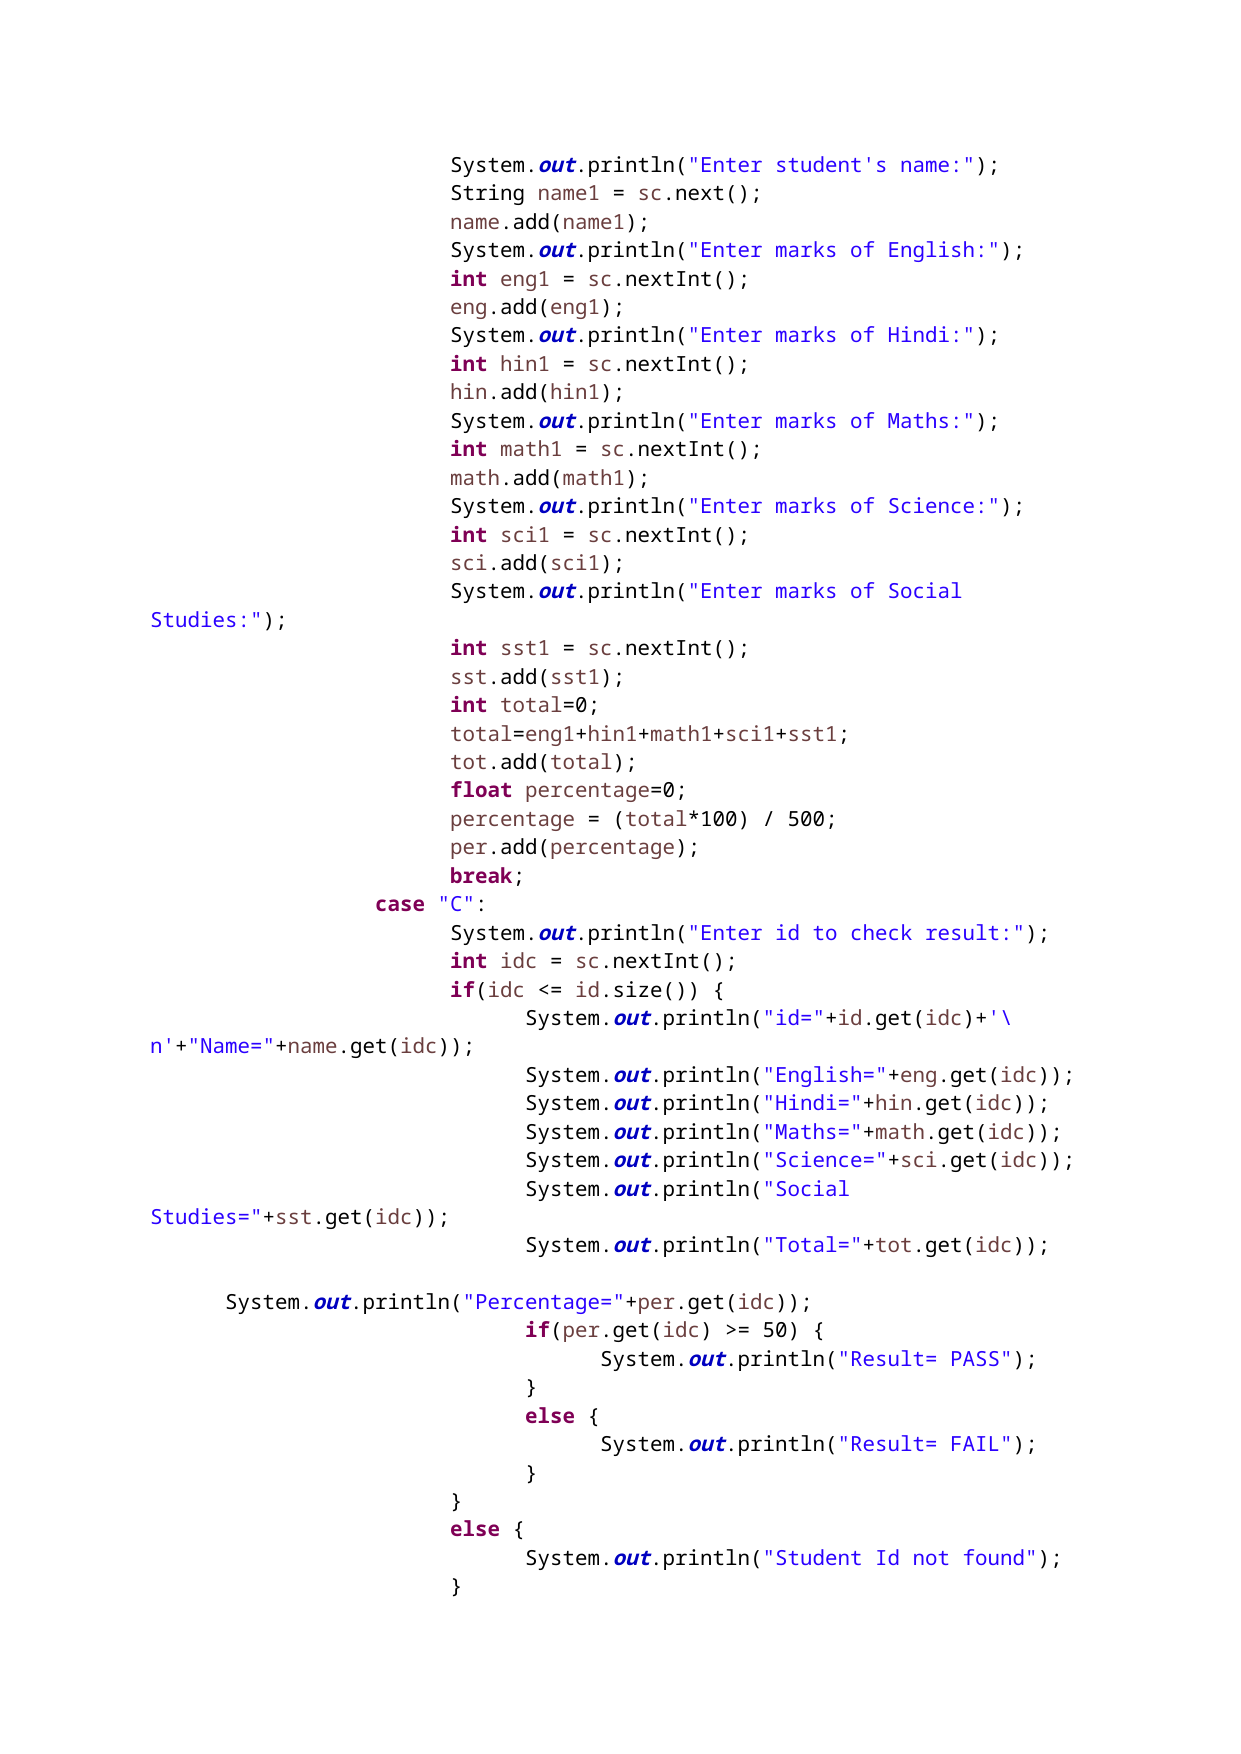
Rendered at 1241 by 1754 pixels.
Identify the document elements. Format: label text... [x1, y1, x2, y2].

text } [150, 1486, 1090, 1514]
text total=eng1+hin1+math1+sci1+sst1; [150, 719, 1090, 747]
text System.out.println("Enter student's name:"); [150, 150, 1090, 178]
text break; [150, 861, 1090, 889]
text System.out.println("Percentage="+per.get(idc)); [150, 1259, 1090, 1316]
text per.add(percentage); [150, 832, 1090, 861]
text int sst1 = sc.nextInt(); [150, 633, 1090, 662]
text if(per.get(idc) >= 50) { [150, 1316, 1090, 1344]
text sst.add(sst1); [150, 662, 1090, 690]
text int eng1 = sc.nextInt(); [150, 264, 1090, 292]
text System.out.println("Enter id to check result:"); [150, 918, 1090, 946]
text String name1 = sc.next(); [150, 178, 1090, 207]
text int sci1 = sc.nextInt(); [150, 520, 1090, 548]
text hin.add(hin1); [150, 377, 1090, 406]
text System.out.println("Hindi="+hin.get(idc)); [150, 1088, 1090, 1117]
text } [150, 1372, 1090, 1401]
text if(idc <= id.size()) { [150, 975, 1090, 1003]
text percentage = (total*100) / 500; [150, 804, 1090, 832]
text int idc = sc.nextInt(); [150, 946, 1090, 975]
text System.out.println("Enter marks of Science:"); [150, 491, 1090, 520]
text System.out.println("Total="+tot.get(idc)); [150, 1231, 1090, 1259]
text int total=0; [150, 690, 1090, 719]
text System.out.println("Enter marks of Hindi:"); [150, 321, 1090, 349]
text else { [150, 1401, 1090, 1429]
text System.out.println("Student Id not found"); [150, 1543, 1090, 1571]
text System.out.println("Maths="+math.get(idc)); [150, 1117, 1090, 1145]
text } [150, 1458, 1090, 1486]
text System.out.println("Result= FAIL"); [150, 1429, 1090, 1458]
text System.out.println("English="+eng.get(idc)); [150, 1060, 1090, 1088]
text System.out.println("Enter marks of Maths:"); [150, 406, 1090, 434]
text System.out.println("id="+id.get(idc)+'\n'+"Name="+name.get(idc)); [150, 1003, 1090, 1060]
text } [150, 1571, 1090, 1600]
text math.add(math1); [150, 463, 1090, 491]
text eng.add(eng1); [150, 292, 1090, 321]
text case "C": [150, 889, 1090, 918]
text System.out.println("Enter marks of Social Studies:"); [150, 577, 1090, 633]
text System.out.println("Science="+sci.get(idc)); [150, 1145, 1090, 1174]
text float percentage=0; [150, 776, 1090, 804]
text else { [150, 1514, 1090, 1543]
text int math1 = sc.nextInt(); [150, 434, 1090, 463]
text System.out.println("Social Studies="+sst.get(idc)); [150, 1174, 1090, 1231]
text int hin1 = sc.nextInt(); [150, 349, 1090, 377]
text System.out.println("Result= PASS"); [150, 1344, 1090, 1372]
text name.add(name1); [150, 207, 1090, 235]
text sci.add(sci1); [150, 548, 1090, 577]
text System.out.println("Enter marks of English:"); [150, 235, 1090, 264]
text tot.add(total); [150, 747, 1090, 776]
